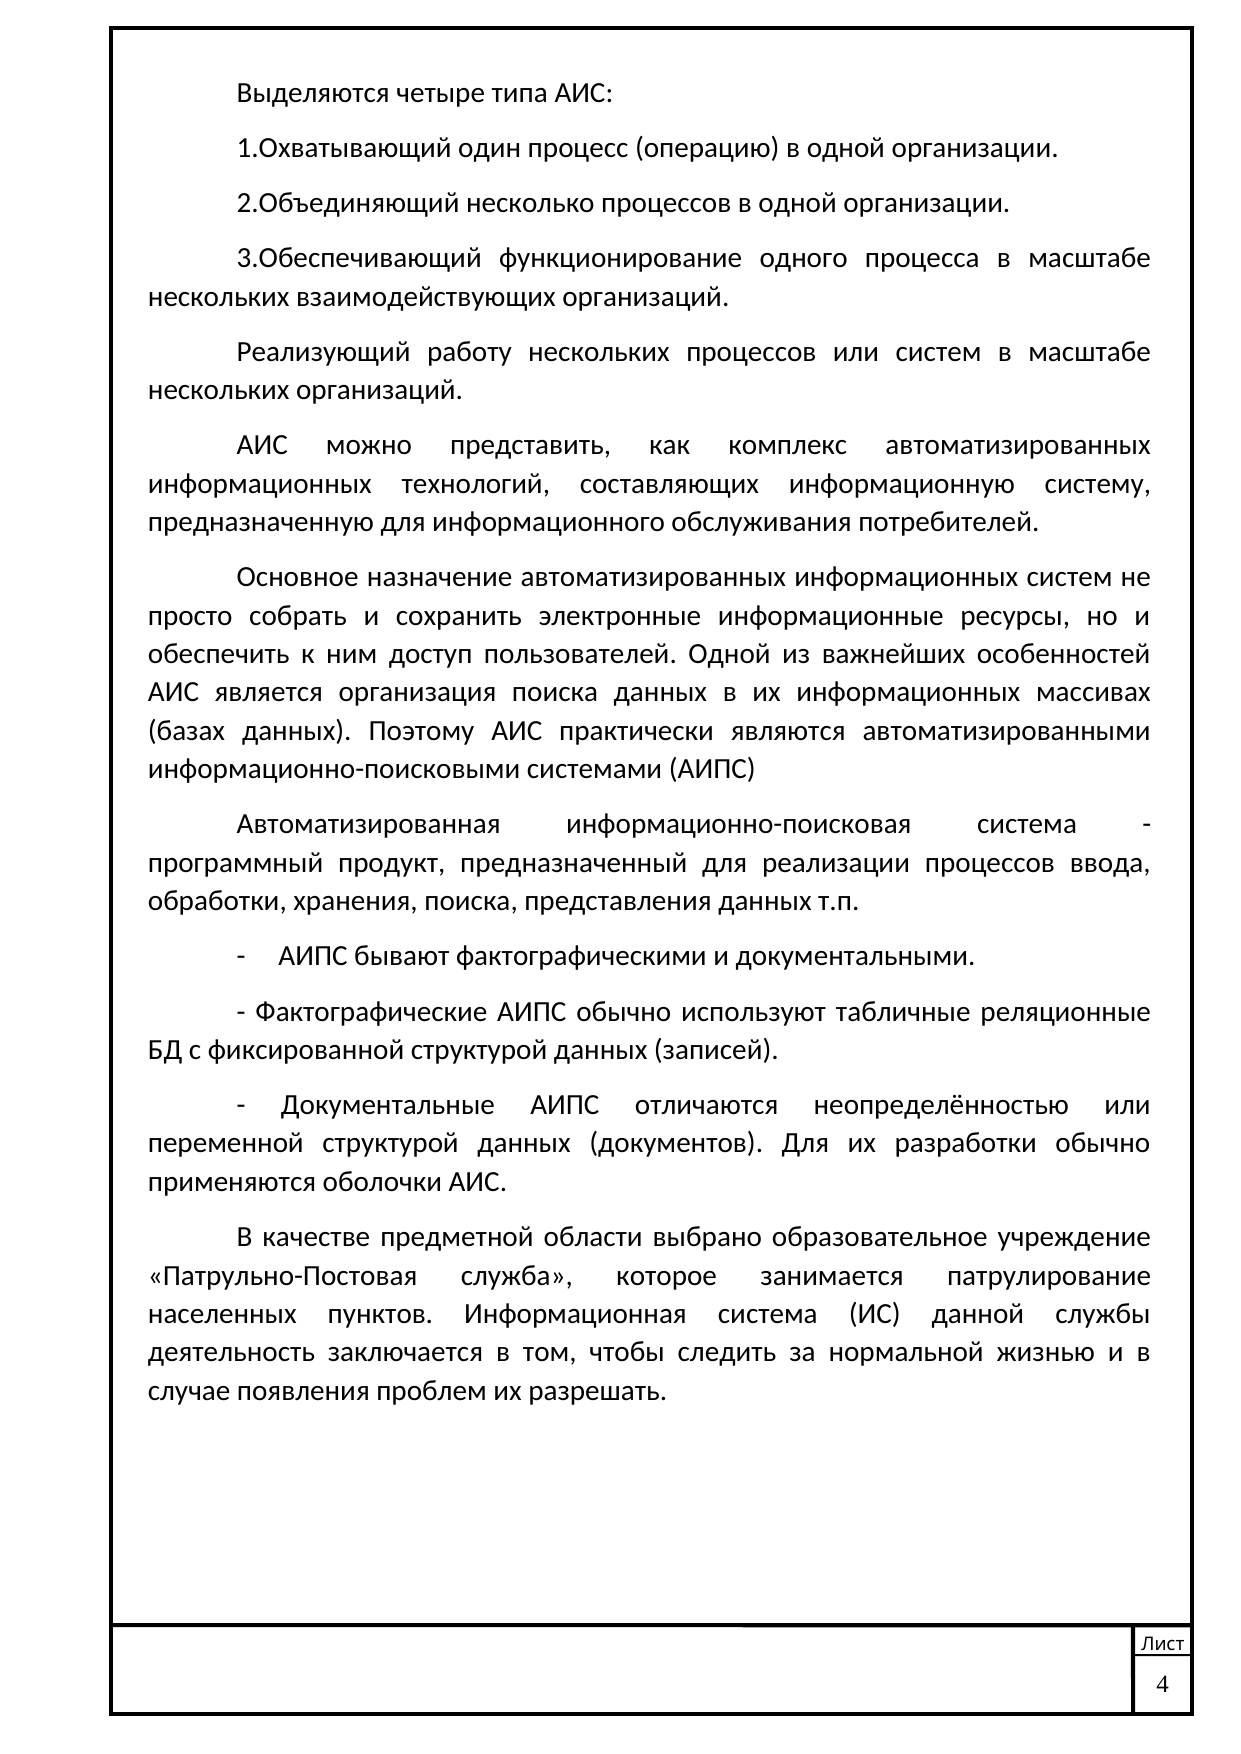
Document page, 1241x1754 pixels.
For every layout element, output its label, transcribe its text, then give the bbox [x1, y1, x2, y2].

text 1.Охватывающий один процесс (операцию) в одной организации. [148, 129, 1152, 164]
text - Фактографические АИПС обычно используют табличные реляционные БД с фиксированной структурой данных (записей). [148, 993, 1152, 1067]
text Выделяются четыре типа АИС: [148, 74, 1152, 109]
text 2.Объединяющий несколько процессов в одной организации. [148, 184, 1152, 220]
text - Документальные АИПС отличаются неопределённостью или переменной структурой данных (документов). Для их разработки обычно применяются оболочки АИС. [148, 1086, 1152, 1199]
text - АИПС бывают фактографическими и документальными. [148, 937, 1152, 973]
text 3.Обеспечивающий функционирование одного процесса в масштабе нескольких взаимодействующих организаций. [148, 239, 1152, 313]
text В качестве предметной области выбрано образовательное учреждение «Патрульно-Постовая служба», которое занимается патрулирование населенных пунктов. Информационная система (ИС) данной службы деятельность заключается в том, чтобы следить за нормальной жизнью и в случае появления проблем их разрешать. [148, 1218, 1152, 1334]
text АИС можно представить, как комплекс автоматизированных информационных технологий, составляющих информационную систему, предназначенную для информационного обслуживания потребителей. [148, 426, 1152, 539]
text В качестве предметной области выбрано образовательное учреждение «Патрульно-Постовая служба», которое занимается патрулирование населенных пунктов. Информационная система (ИС) данной службы деятельность заключается в том, чтобы следить за нормальной жизнью и в случае появления проблем их разрешать. [148, 1369, 1152, 1407]
text Автоматизированная информационно-поисковая система - программный продукт, предназначенный для реализации процессов ввода, обработки, хранения, поиска, представления данных т.п. [148, 806, 1152, 918]
text Основное назначение автоматизированных информационных систем не просто собрать и сохранить электронные информационные ресурсы, но и обеспечить к ним доступ пользователей. Одной из важнейших особенностей АИС является организация поиска данных в их информационных массивах (базах данных). Поэтому АИС практически являются автоматизированными информационно-поисковыми системами (АИПС) [148, 558, 1152, 786]
text Реализующий работу нескольких процессов или систем в масштабе нескольких организаций. [148, 333, 1152, 407]
